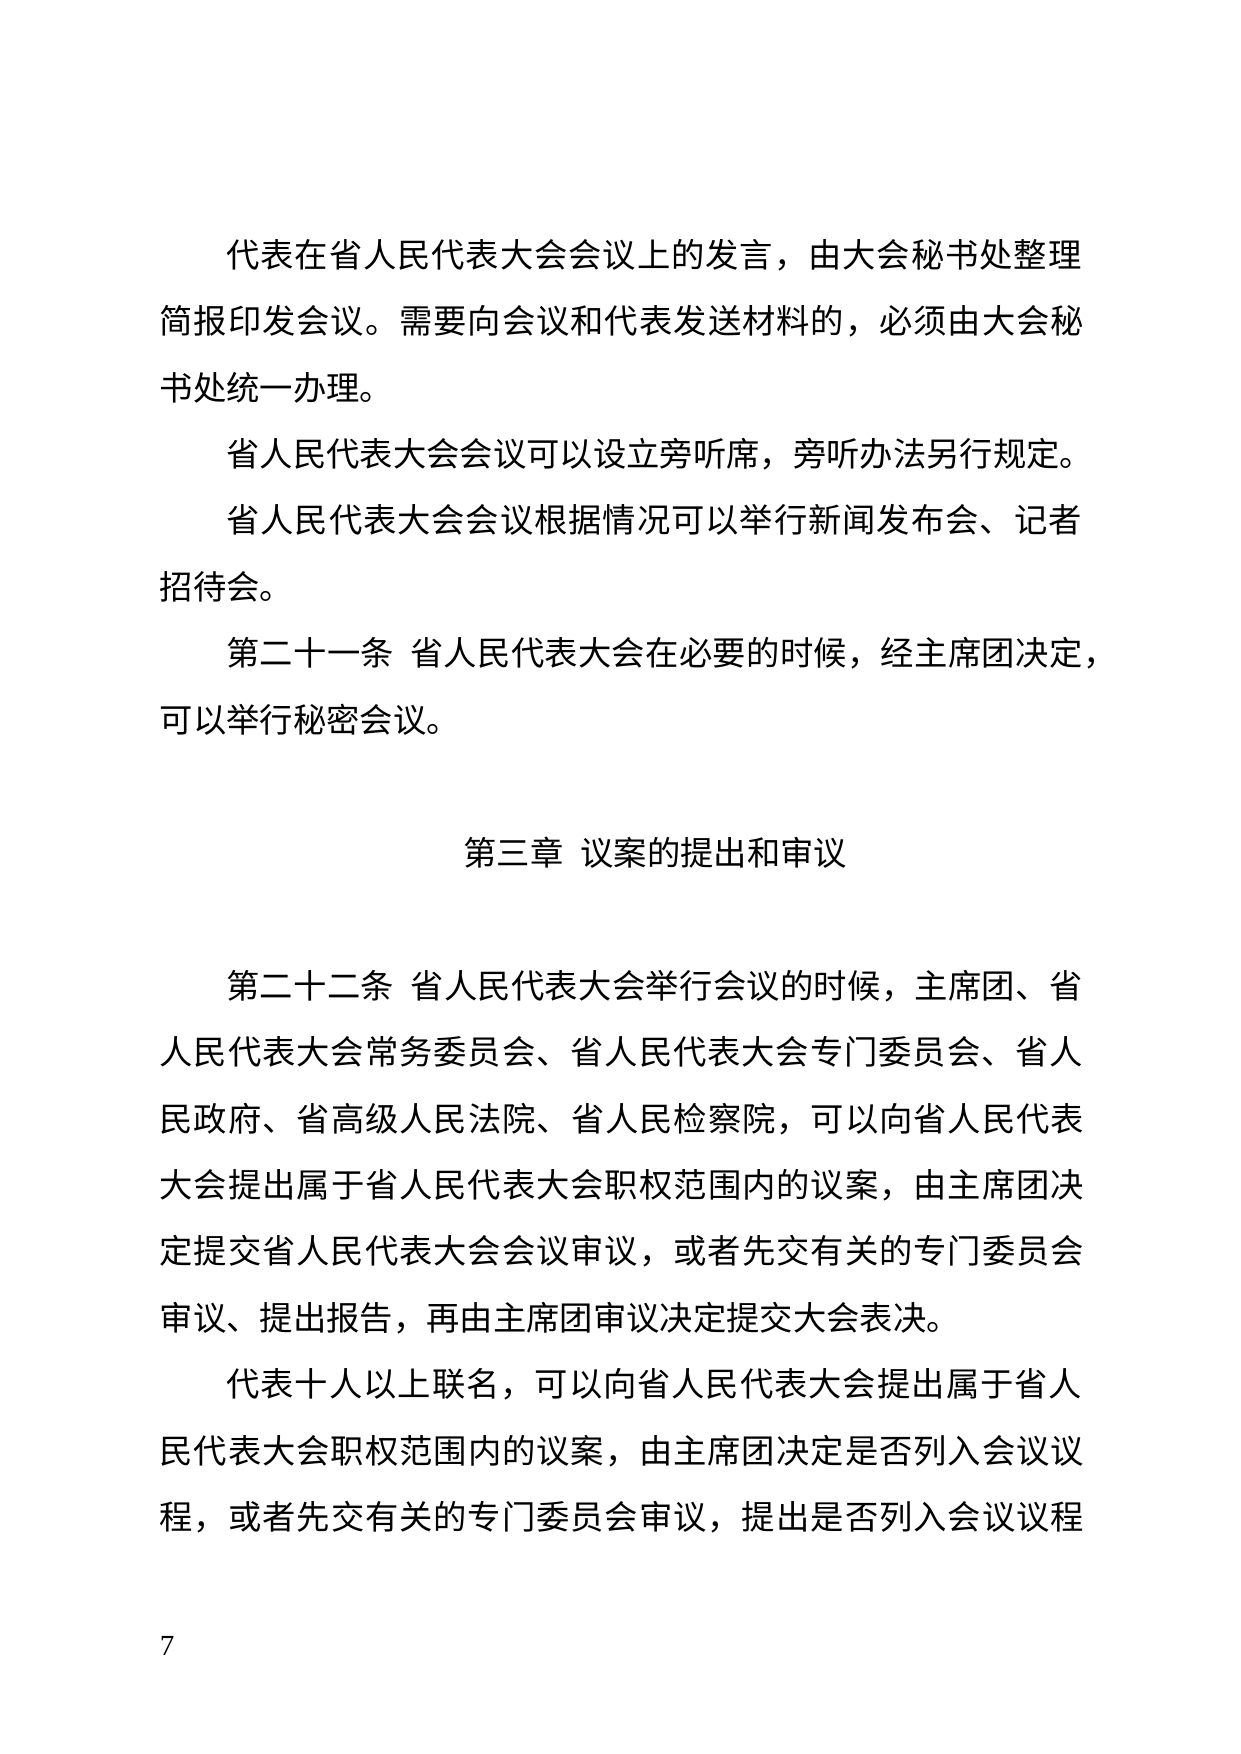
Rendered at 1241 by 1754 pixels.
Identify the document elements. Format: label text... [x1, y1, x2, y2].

list 议案的提出和审议 [159, 817, 1084, 884]
text 第二十二条 省人民代表大会举行会议的时候，主席团、省人民代表大会常务委员会、省人民代表大会专门委员会、省人民政府、省高级人民法院、省人民检察院，可以向省人民代表大会提出属于省人民代表大会职权范围内的议案，由主席团决定提交省人民代表大会会议审议，或者先交有关的专门委员会审议、提出报告，再由主席团审议决定提交大会表决。 [159, 950, 1084, 1349]
text 代表在省人民代表大会会议上的发言，由大会秘书处整理简报印发会议。需要向会议和代表发送材料的，必须由大会秘书处统一办理。 [159, 219, 1084, 419]
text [159, 1349, 1084, 1548]
text 省人民代表大会会议根据情况可以举行新闻发布会、记者招待会。 [159, 485, 1084, 618]
text 省人民代表大会会议可以设立旁听席，旁听办法另行规定。 [159, 419, 1084, 485]
text 第二十一条 省人民代表大会在必要的时候，经主席团决定，可以举行秘密会议。 [159, 618, 1084, 751]
